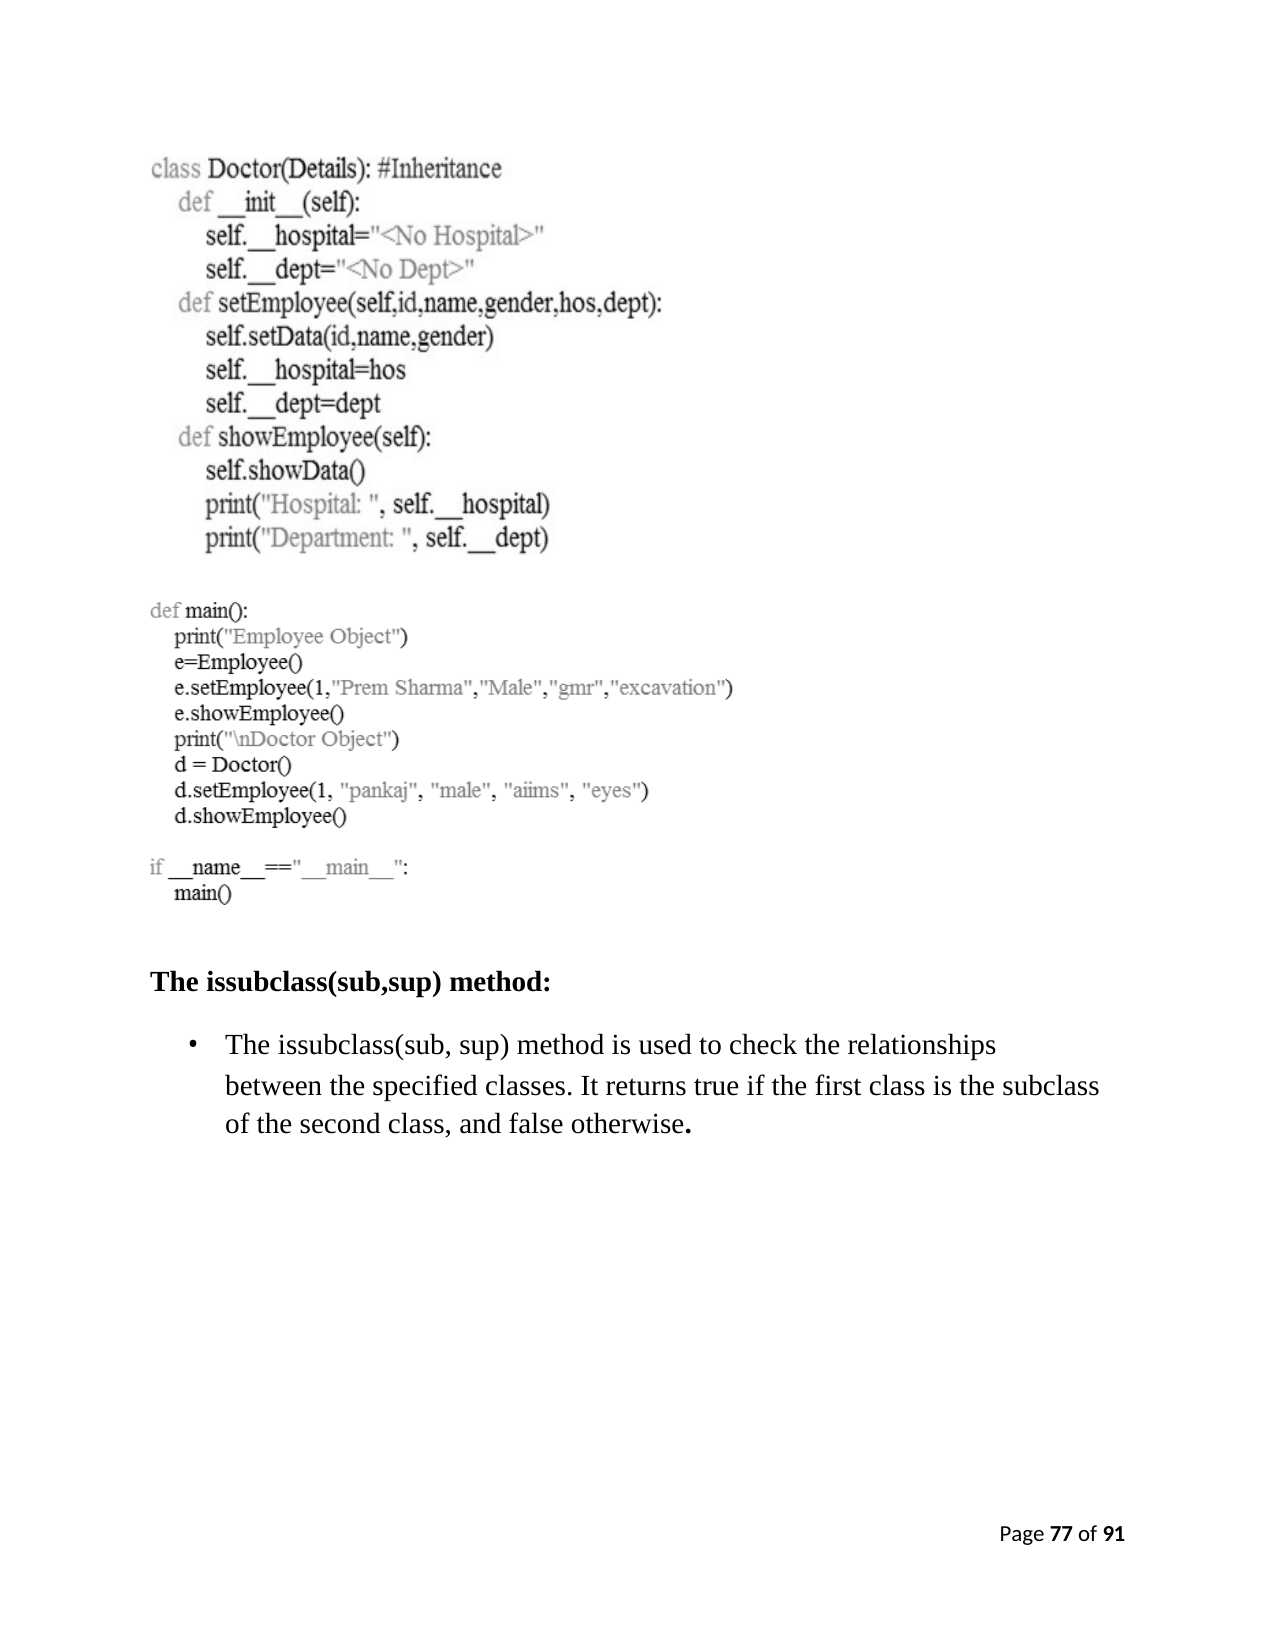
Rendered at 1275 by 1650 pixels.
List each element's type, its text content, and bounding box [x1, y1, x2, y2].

picture [150, 602, 733, 905]
subtitle The issubclass(sub,sup) method: [150, 964, 1227, 998]
picture [151, 156, 662, 555]
list The issubclass(sub, sup) method is used to check the relationships between the specified classes. It returns true if the first class is the subclass of the second class, and false otherwise. [187, 1023, 1101, 1140]
